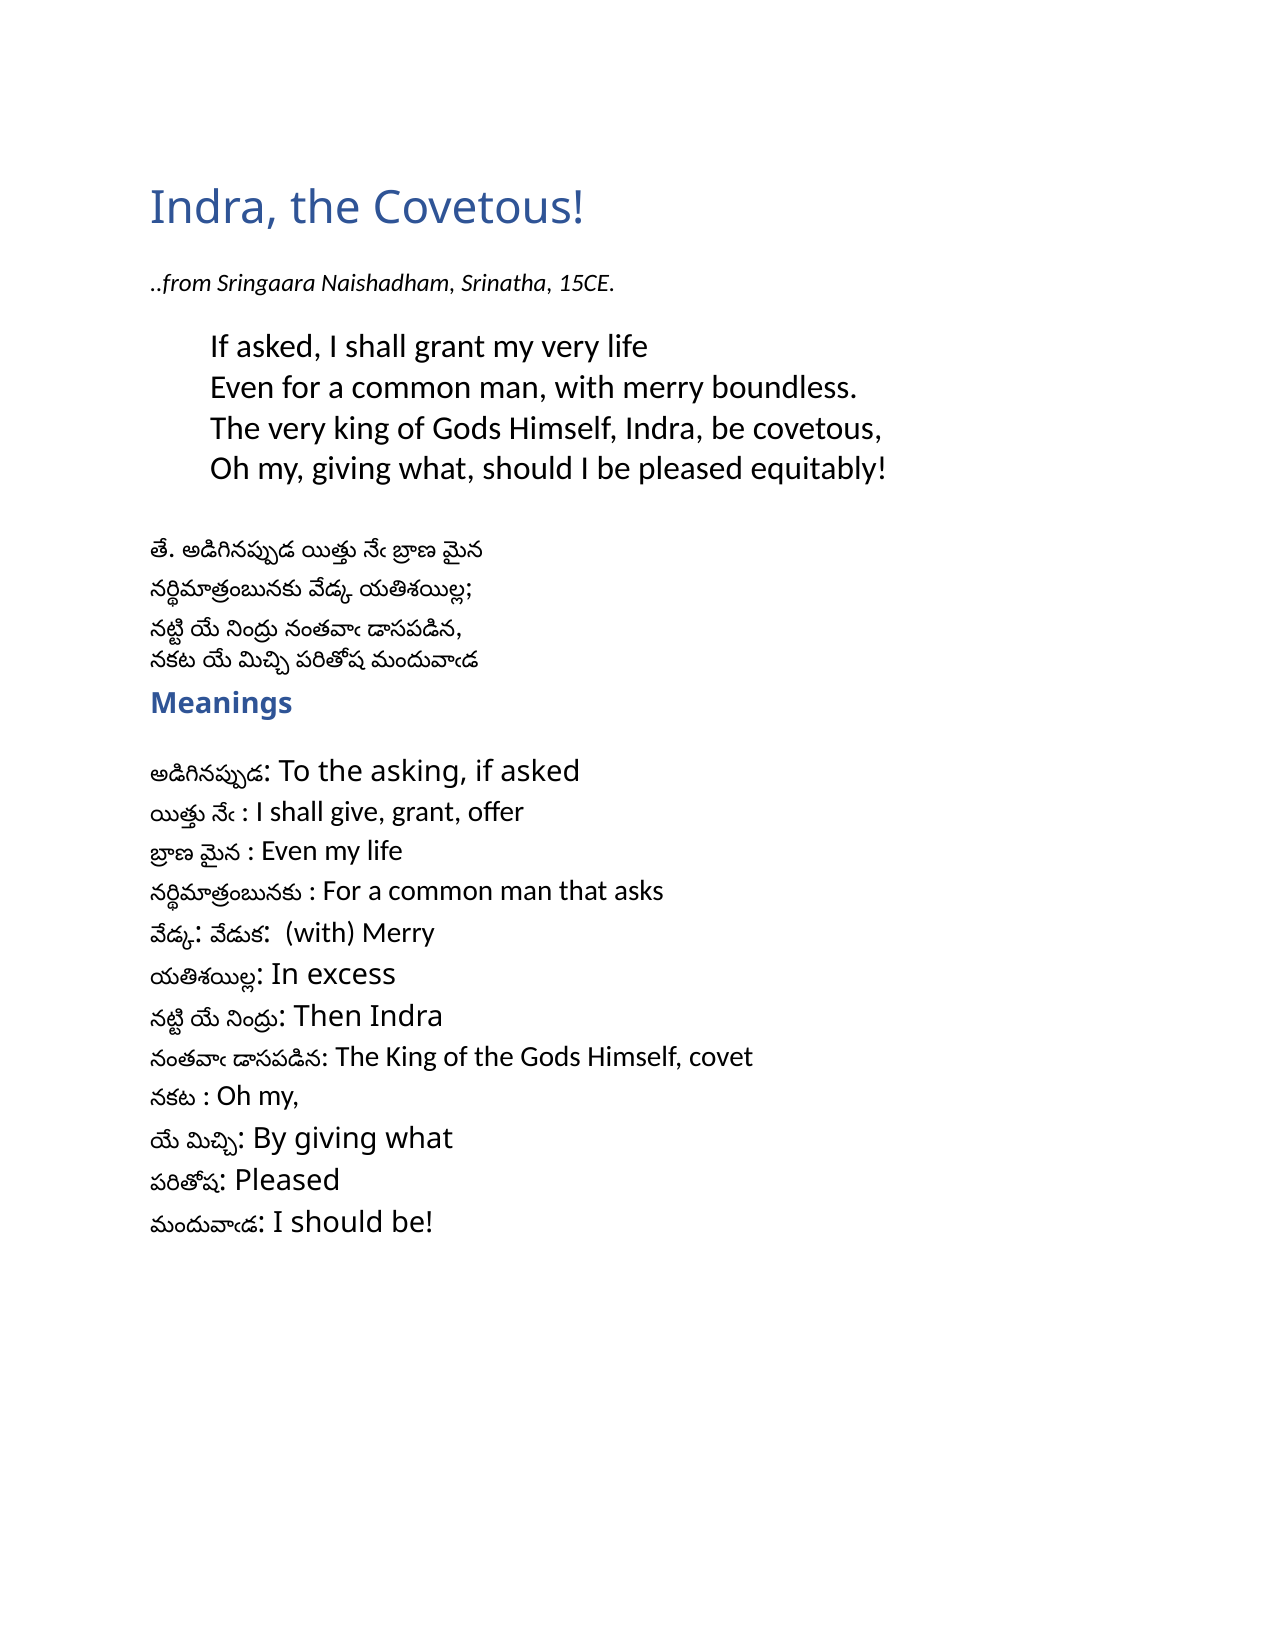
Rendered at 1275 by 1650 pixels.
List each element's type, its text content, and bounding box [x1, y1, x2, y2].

text నంతవాఁ డాసపడిన: The King of the Gods Himself, covet [150, 1038, 1125, 1077]
text ..from Sringaara Naishadham, Srinatha, 15CE. [150, 267, 1125, 298]
text Oh my, giving what, should I be pleased equitably! [210, 447, 1125, 488]
text యతిశయిల్ల: In excess [150, 953, 1125, 996]
text యే మిచ్చి: By giving what [150, 1117, 1125, 1159]
text The very king of Gods Himself, Indra, be covetous, [210, 407, 1125, 447]
text అడిగినప్పుడ: To the asking, if asked [150, 750, 1125, 793]
subtitle Meanings [150, 682, 1125, 722]
text నకట యే మిచ్చి పరితోష మందువాఁడ [150, 647, 1125, 678]
text వేడ్క: వేడుక: (with) Merry [150, 911, 1125, 953]
text If asked, I shall grant my very life [210, 325, 1125, 366]
text Even for a common man, with merry boundless. [210, 366, 1125, 407]
subtitle Indra, the Covetous! [150, 175, 1125, 237]
text పరితోష: Pleased [150, 1159, 1125, 1201]
text బ్రాణ మైన : Even my life [150, 832, 1125, 872]
text నర్థిమాత్రంబునకు : For a common man that asks [150, 872, 1125, 911]
text నట్టి యే నింద్రు నంతవాఁ డాసపడిన, [150, 608, 1125, 647]
text మందువాఁడ: I should be! [150, 1201, 1125, 1244]
text యిత్తు నేఁ : I shall give, grant, offer [150, 793, 1125, 832]
text నర్థిమాత్రంబునకు వేడ్క యతిశయిల్ల; [150, 568, 1125, 608]
text నకట : Oh my, [150, 1077, 1125, 1117]
text తే. అడిగినప్పుడ యిత్తు నేఁ బ్రాణ మైన [150, 529, 1125, 568]
text నట్టి యే నింద్రు: Then Indra [150, 996, 1125, 1038]
